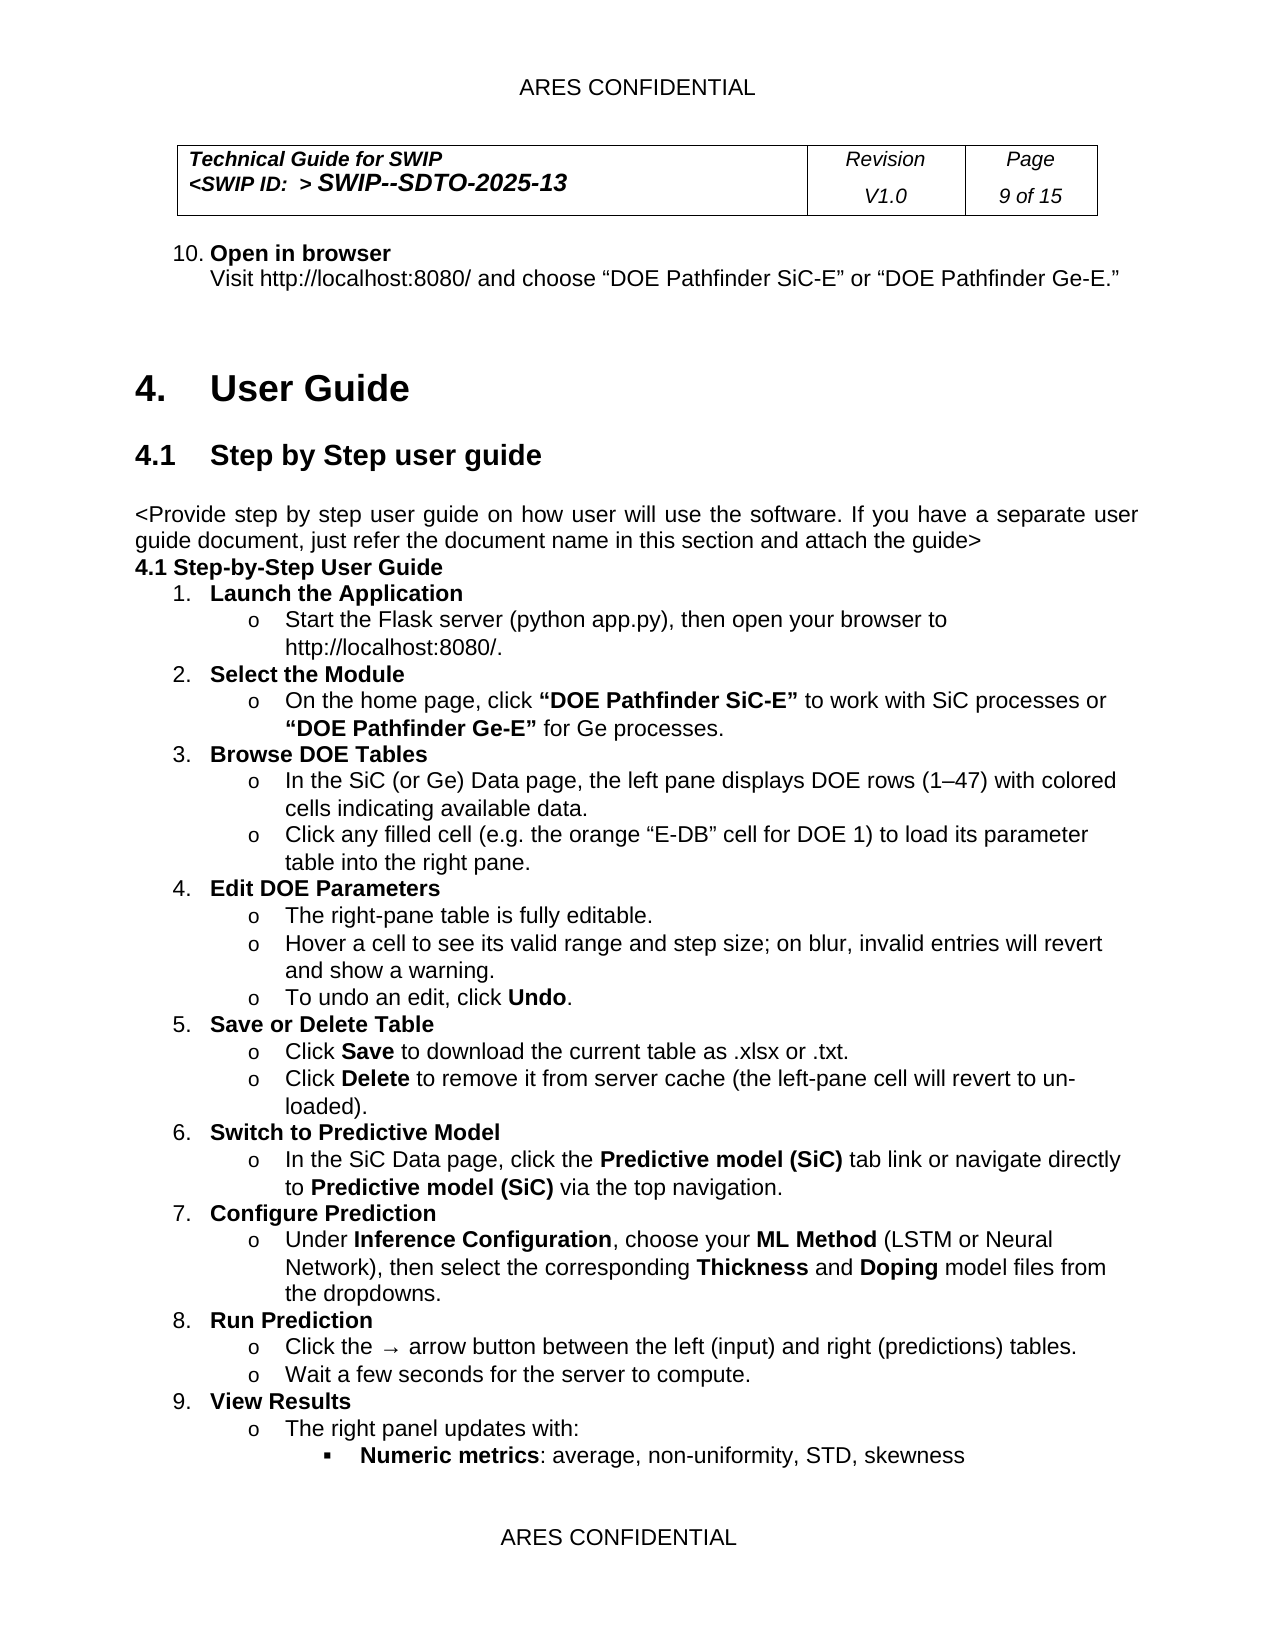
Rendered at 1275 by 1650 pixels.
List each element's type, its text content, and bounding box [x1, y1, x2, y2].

list The right-pane table is fully editable. [247, 902, 1140, 929]
list Click the → arrow button between the left (input) and right (predictions) tables. [247, 1333, 1140, 1361]
list Numeric metrics: average, non-uniformity, STD, skewness [322, 1442, 1140, 1469]
text 4.1 Step-by-Step User Guide [135, 554, 1140, 580]
list Switch to Predictive Model [172, 1119, 1140, 1146]
list Launch the Application [172, 580, 1140, 606]
subtitle User Guide [135, 366, 1140, 409]
list The right panel updates with: [247, 1415, 1140, 1442]
list Under Inference Configuration, choose your ML Method (LSTM or Neural Network), then select the corresponding Thickness and Doping model files from the dropdowns. [247, 1226, 1140, 1307]
list Click any filled cell (e.g. the orange “E-DB” cell for DOE 1) to load its parameter table into the right pane. [247, 821, 1140, 875]
list Select the Module [172, 661, 1140, 687]
list To undo an edit, click Undo. [247, 983, 1140, 1011]
list Hover a cell to see its valid range and step size; on blur, invalid entries will revert and show a warning. [247, 929, 1140, 983]
list Wait a few seconds for the server to compute. [247, 1361, 1140, 1388]
list Run Prediction [172, 1307, 1140, 1333]
text <Provide step by step user guide on how user will use the software. If you have a separate user guide document, just refer the document name in this section and attach the guide> [135, 501, 1140, 554]
list Save or Delete Table [172, 1011, 1140, 1038]
list Click Delete to remove it from server cache (the left-pane cell will revert to un-loaded). [247, 1065, 1140, 1119]
list Edit DOE Parameters [172, 875, 1140, 902]
list Click Save to download the current table as .xlsx or .txt. [247, 1038, 1140, 1065]
list In the SiC Data page, click the Predictive model (SiC) tab link or navigate directly to Predictive model (SiC) via the top navigation. [247, 1146, 1140, 1200]
subtitle Step by Step user guide [135, 438, 1140, 472]
list Open in browser Visit http://localhost:8080/ and choose “DOE Pathfinder SiC-E” or “DOE Pathfinder Ge-E.” [172, 241, 1140, 291]
list Start the Flask server (python app.py), then open your browser to http://localhost:8080/. [247, 606, 1140, 661]
list Browse DOE Tables [172, 741, 1140, 767]
list In the SiC (or Ge) Data page, the left pane displays DOE rows (1–47) with colored cells indicating available data. [247, 767, 1140, 821]
list On the home page, click “DOE Pathfinder SiC-E” to work with SiC processes or “DOE Pathfinder Ge-E” for Ge processes. [247, 687, 1140, 741]
list Configure Prediction [172, 1200, 1140, 1226]
list View Results [172, 1388, 1140, 1415]
